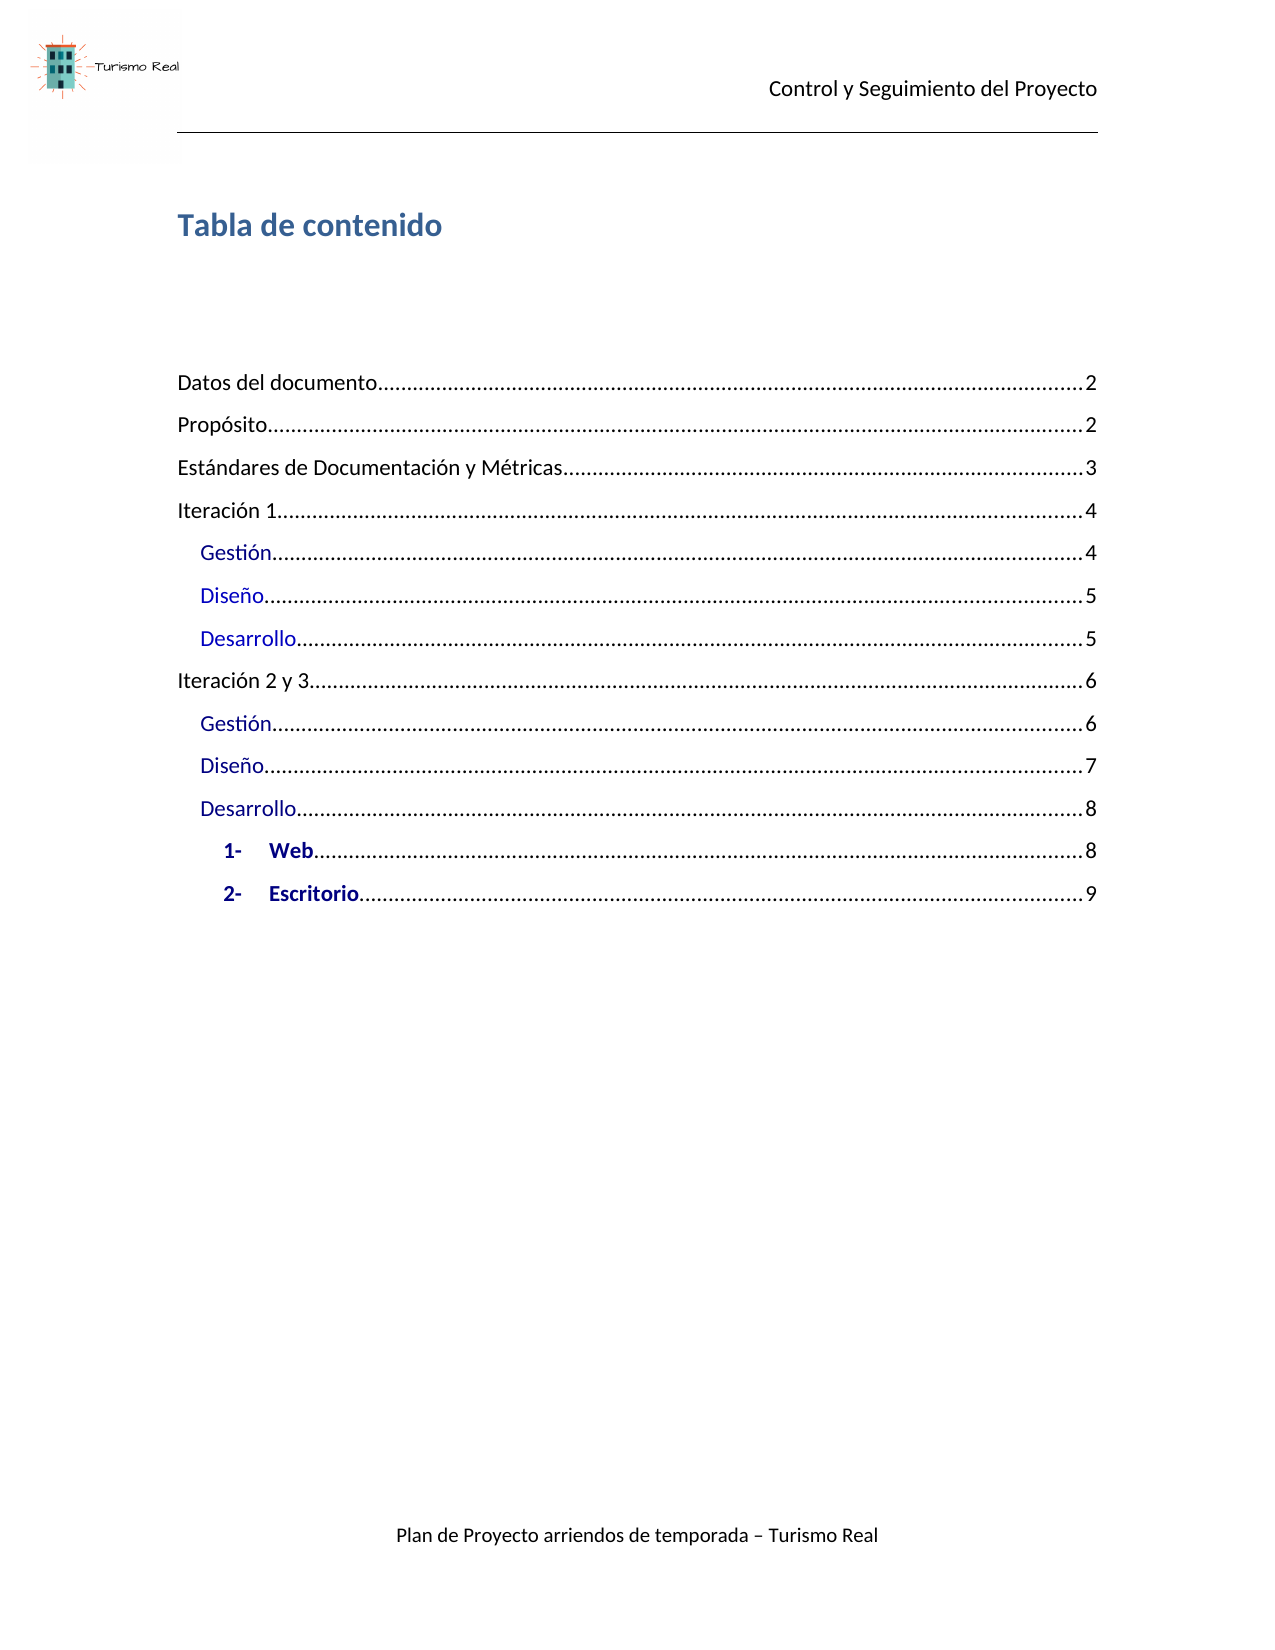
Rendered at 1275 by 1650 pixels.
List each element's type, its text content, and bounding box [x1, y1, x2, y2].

picture [28, 9, 183, 164]
text Tabla de contenido [177, 204, 1098, 244]
